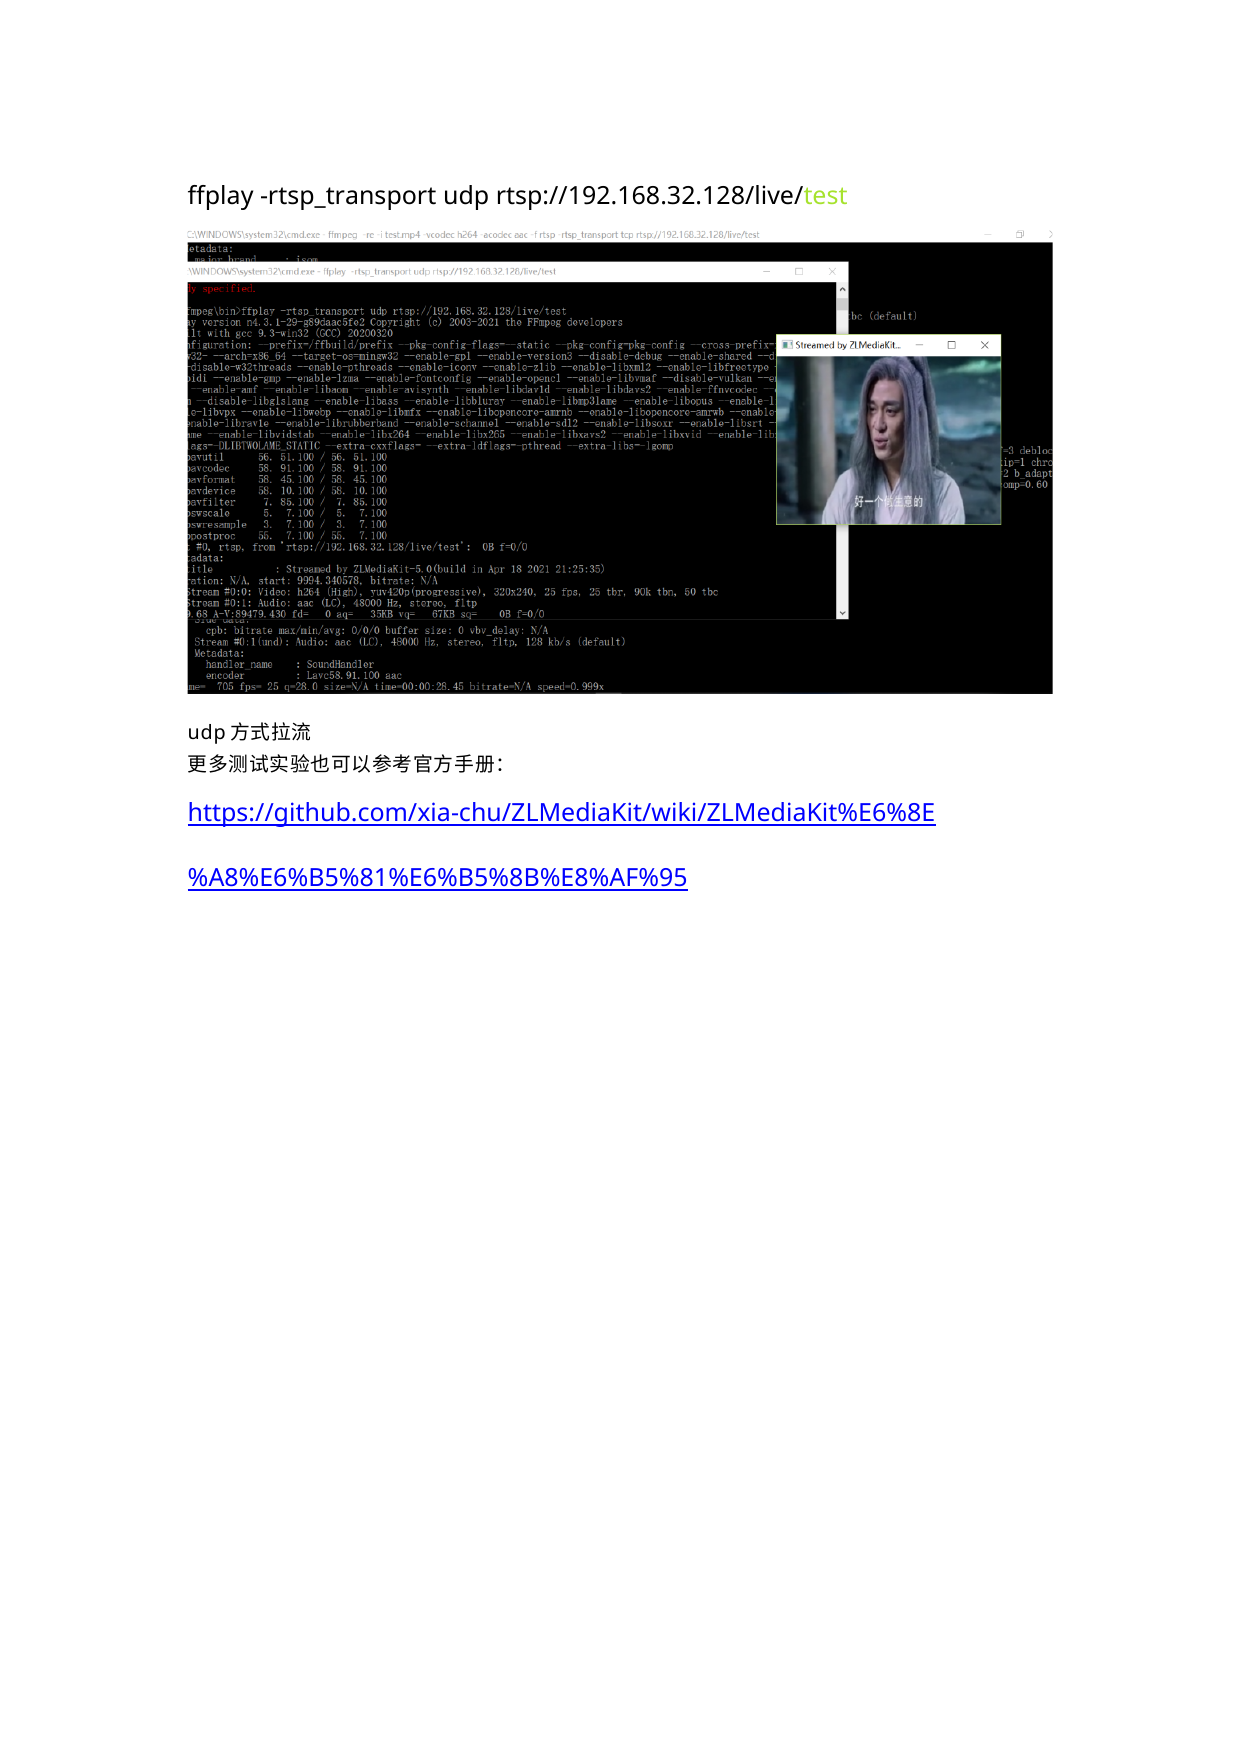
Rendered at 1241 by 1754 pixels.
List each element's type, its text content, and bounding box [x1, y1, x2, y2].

text https://github.com/xia-chu/ZLMediaKit/wiki/ZLMediaKit%E6%8E%A8%E6%B5%81%E6%B5%8B%E8%AF%95 [187, 779, 1053, 909]
text udp方式拉流 [187, 694, 1053, 747]
text ffplay -rtsp_transport udp rtsp://192.168.32.128/live/test [187, 162, 1053, 227]
text 更多测试实验也可以参考官方手册： [187, 747, 1053, 779]
picture [187, 227, 1053, 694]
